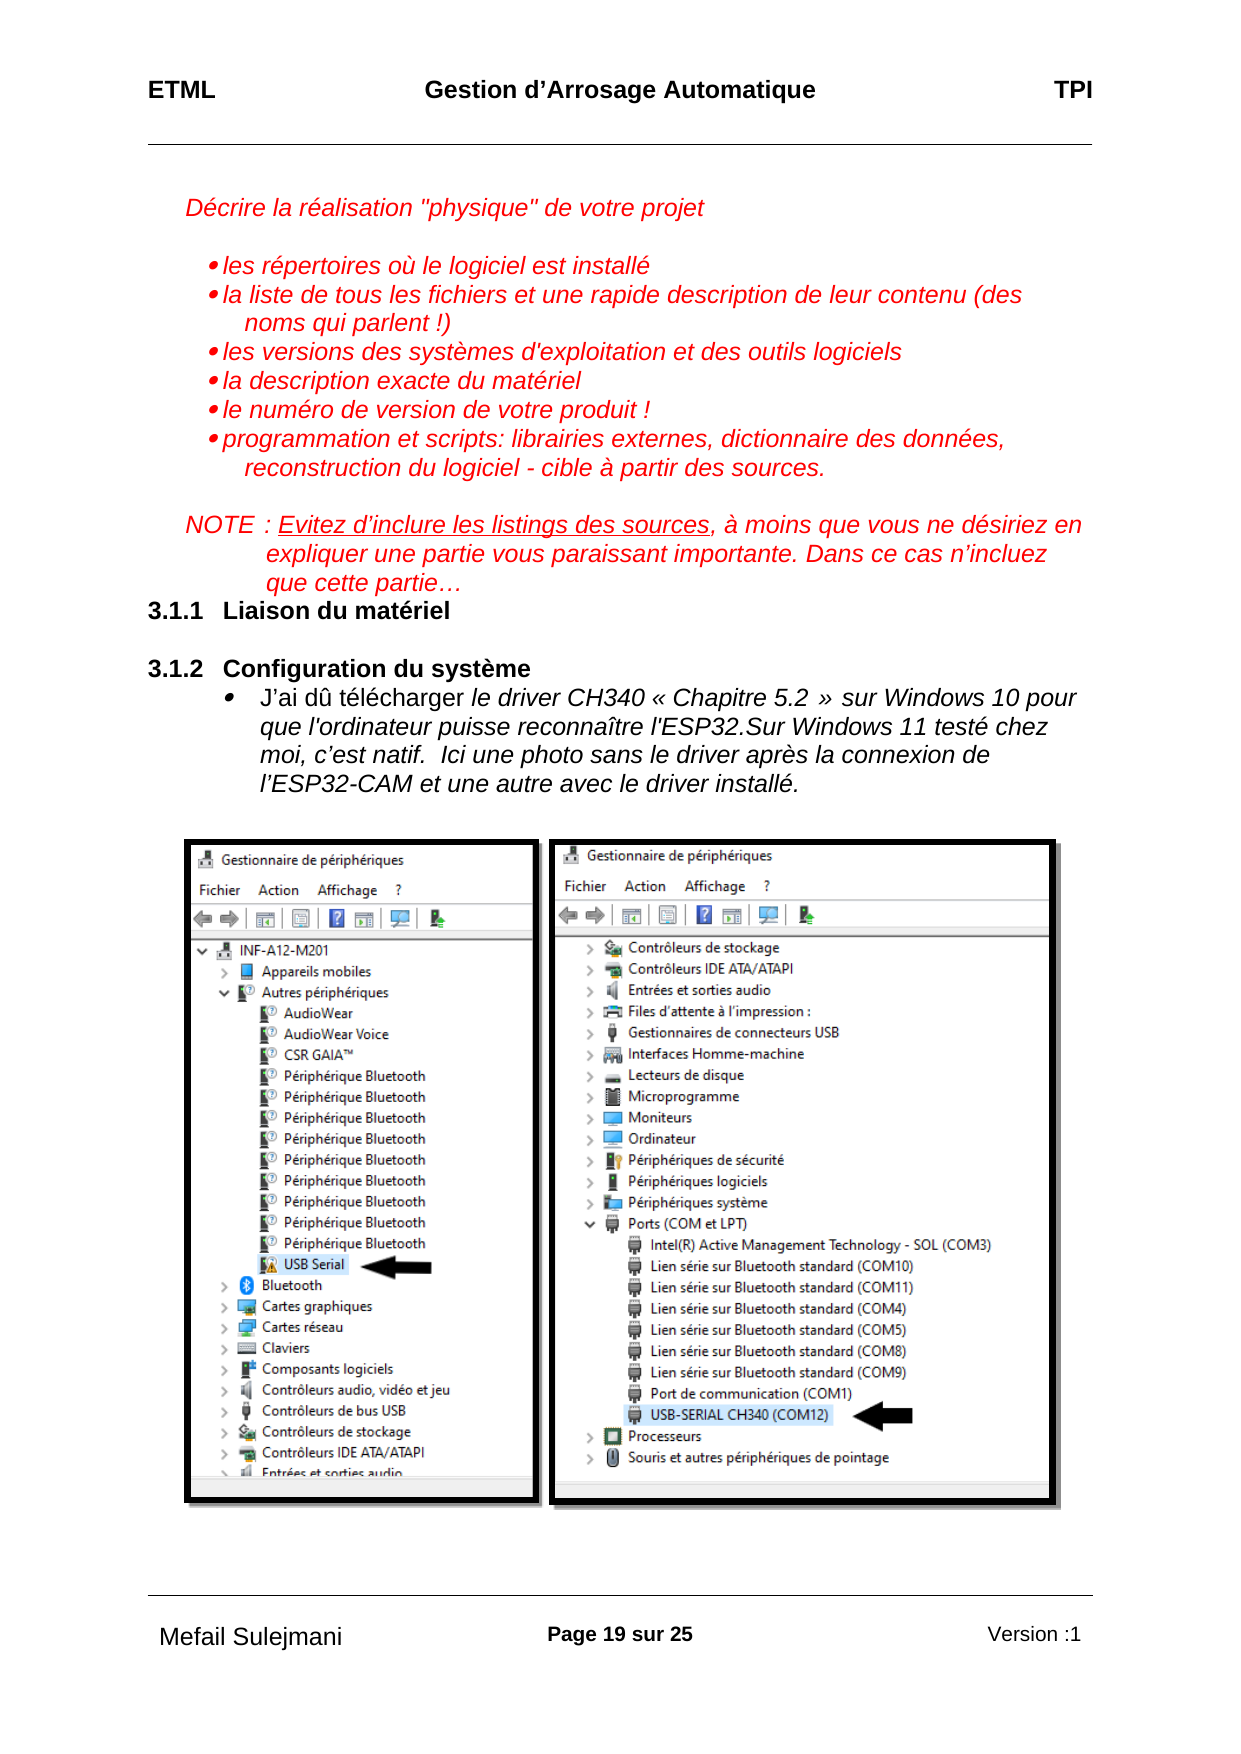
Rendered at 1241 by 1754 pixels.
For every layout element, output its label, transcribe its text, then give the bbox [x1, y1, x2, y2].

picture [191, 845, 533, 1497]
list les répertoires où le logiciel est installé [207, 251, 1092, 279]
text NOTE : Evitez d’inclure les listings des sources, à moins que vous ne désiriez en expliquer une partie vous paraissant importante. Dans ce cas n’incluez que cette partie… [185, 510, 1092, 596]
subtitle Configuration du système [148, 654, 1092, 683]
subtitle Liaison du matériel [148, 596, 1092, 625]
list la liste de tous les fichiers et une rapide description de leur contenu (des noms qui parlent !) [207, 279, 1092, 337]
list le numéro de version de votre produit ! [207, 395, 1092, 424]
list J’ai dû télécharger le driver CH340 « Chapitre 5.2 » sur Windows 10 pour que l'ordinateur puisse reconnaître l'ESP32.Sur Windows 11 testé chez moi, c’est natif. Ici une photo sans le driver après la connexion de l’ESP32-CAM et une autre avec le driver installé. [223, 683, 1092, 798]
list les versions des systèmes d'exploitation et des outils logiciels [207, 337, 1092, 366]
picture [555, 845, 1049, 1498]
list programmation et scripts: librairies externes, dictionnaire des données, reconstruction du logiciel - cible à partir des sources. [207, 424, 1092, 481]
text Décrire la réalisation "physique" de votre projet [148, 193, 1092, 222]
list la description exacte du matériel [207, 366, 1092, 395]
